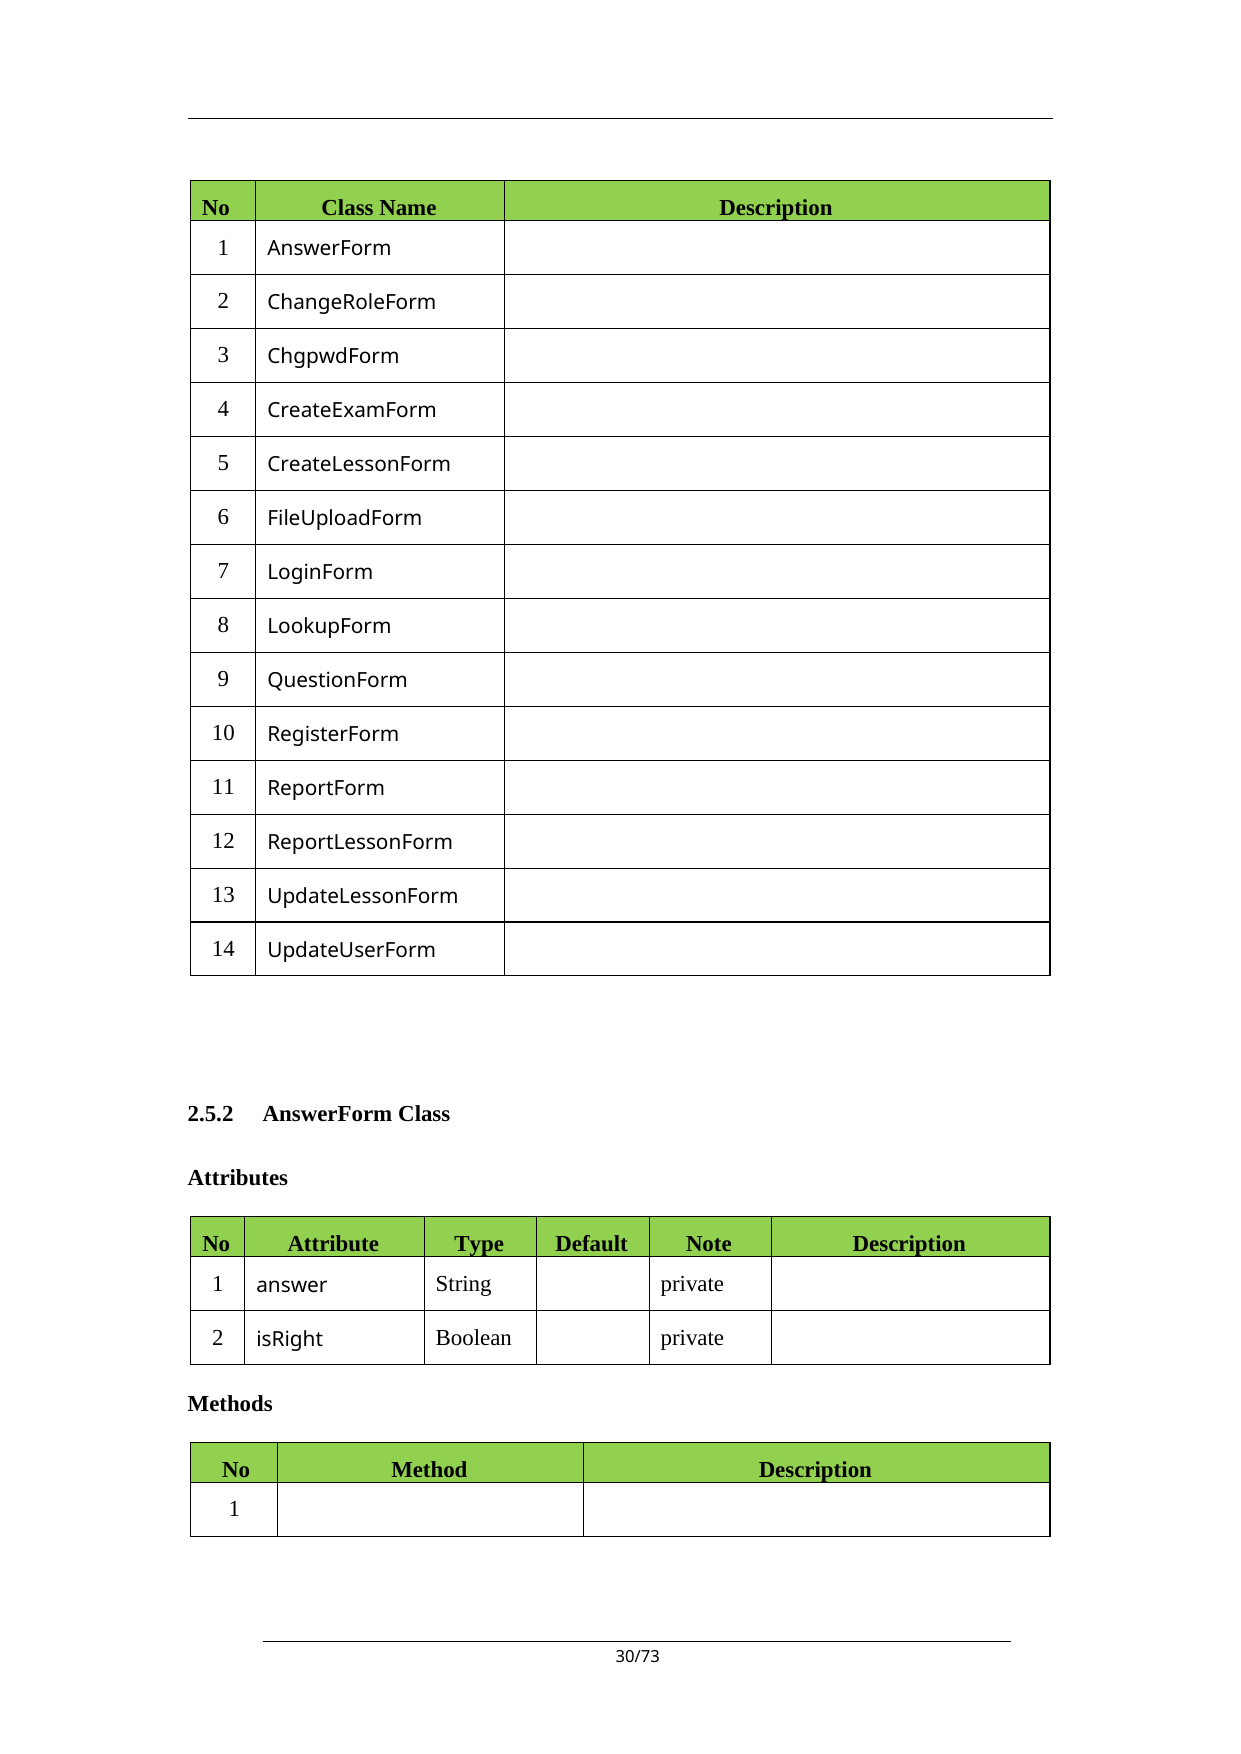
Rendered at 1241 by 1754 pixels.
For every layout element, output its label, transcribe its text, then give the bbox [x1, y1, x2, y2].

table_cell 7 [191, 545, 255, 598]
table_cell [505, 545, 1049, 598]
table_cell CreateLessonForm [256, 437, 504, 490]
table_cell [505, 815, 1049, 867]
table_cell [505, 437, 1049, 490]
table_cell [278, 1483, 583, 1536]
table_cell ChangeRoleForm [256, 275, 504, 328]
table_header Description [584, 1443, 1049, 1482]
table_cell 6 [191, 491, 255, 544]
table_cell 12 [191, 815, 255, 867]
table_cell [505, 221, 1049, 274]
table_header Method [278, 1443, 583, 1482]
table_cell [505, 923, 1049, 975]
subtitle Attributes [187, 1164, 1053, 1191]
table_cell UpdateUserForm [256, 923, 504, 975]
table_cell answer [245, 1257, 424, 1310]
table_cell 1 [191, 1483, 277, 1536]
table_header Type [425, 1217, 536, 1256]
table_header Attribute [245, 1217, 424, 1256]
table_cell ReportLessonForm [256, 815, 504, 867]
table_cell 5 [191, 437, 255, 490]
table_cell [505, 329, 1049, 382]
table_cell 2 [191, 1311, 244, 1364]
table_cell 4 [191, 383, 255, 436]
table_cell 8 [191, 599, 255, 652]
table_header Default [537, 1217, 649, 1256]
table_cell 2 [191, 275, 255, 328]
table_cell QuestionForm [256, 653, 504, 706]
table_cell [505, 707, 1049, 759]
table_cell [505, 599, 1049, 652]
table_cell Boolean [425, 1311, 536, 1364]
subtitle AnswerForm Class [187, 1100, 1053, 1126]
table_header Note [650, 1217, 771, 1256]
table_cell ChgpwdForm [256, 329, 504, 382]
table_cell LookupForm [256, 599, 504, 652]
table_header No [191, 181, 255, 220]
table_cell [505, 275, 1049, 328]
table_cell isRight [245, 1311, 424, 1364]
subtitle Methods [187, 1390, 1053, 1416]
table_cell 11 [191, 761, 255, 813]
table_cell LoginForm [256, 545, 504, 598]
table_cell [505, 491, 1049, 544]
table_cell FileUploadForm [256, 491, 504, 544]
table_cell ReportForm [256, 761, 504, 813]
table_cell [537, 1257, 649, 1310]
table_cell [537, 1311, 649, 1364]
table_cell 14 [191, 923, 255, 975]
table_cell String [425, 1257, 536, 1310]
table_cell [505, 653, 1049, 706]
table_cell [505, 869, 1049, 921]
table_cell 13 [191, 869, 255, 921]
table_cell RegisterForm [256, 707, 504, 759]
table_header No [191, 1443, 277, 1482]
table_cell 10 [191, 707, 255, 759]
table_header Description [772, 1217, 1049, 1256]
table_cell [584, 1483, 1049, 1536]
table_header Class Name [256, 181, 504, 220]
table_cell private [650, 1311, 771, 1364]
table_cell [772, 1257, 1049, 1310]
table_header Description [505, 181, 1049, 220]
table_cell 9 [191, 653, 255, 706]
table_cell UpdateLessonForm [256, 869, 504, 921]
table_cell 1 [191, 221, 255, 274]
table_cell [772, 1311, 1049, 1364]
table_cell 1 [191, 1257, 244, 1310]
table_header No [191, 1217, 244, 1256]
table_cell AnswerForm [256, 221, 504, 274]
table_cell [505, 383, 1049, 436]
table_cell private [650, 1257, 771, 1310]
table_cell [505, 761, 1049, 813]
table_cell 3 [191, 329, 255, 382]
table_cell CreateExamForm [256, 383, 504, 436]
